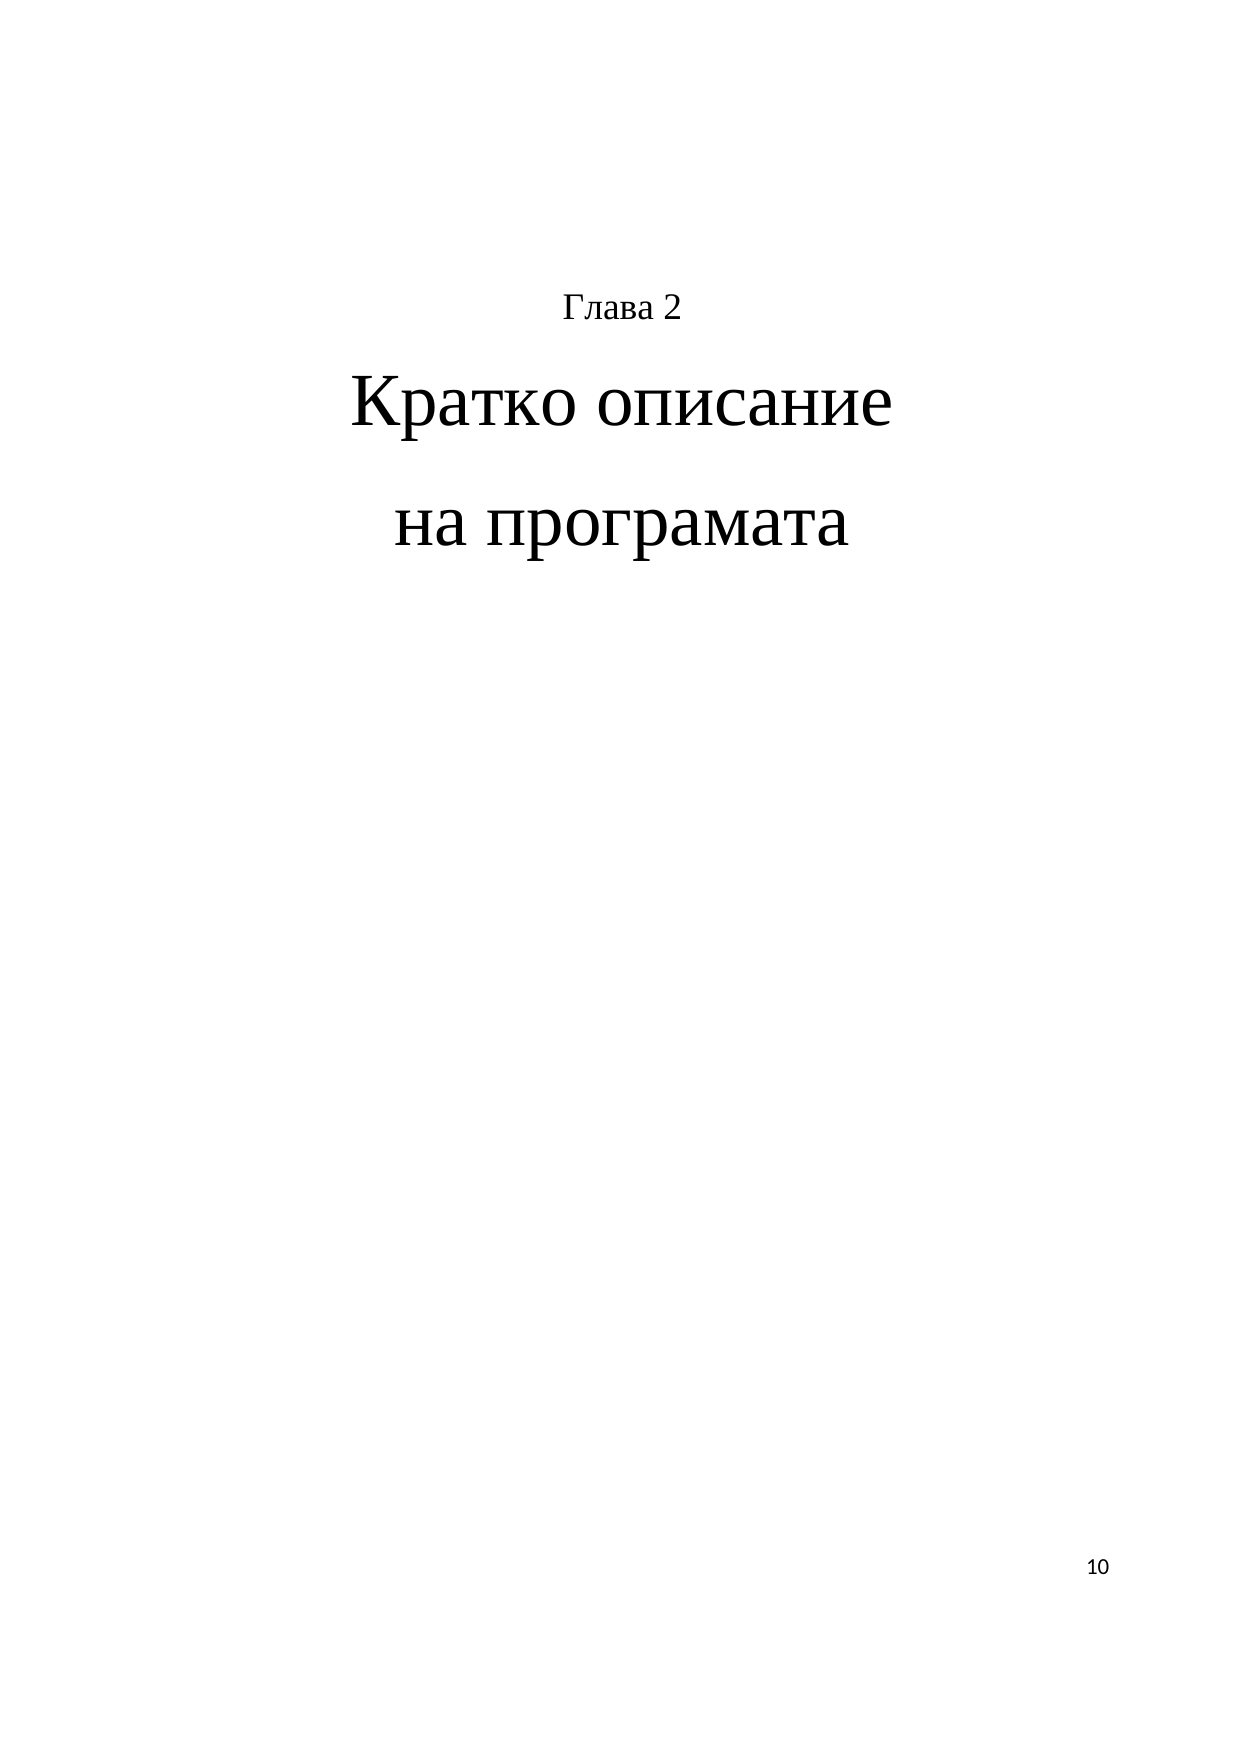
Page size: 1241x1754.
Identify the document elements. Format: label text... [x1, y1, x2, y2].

text Кратко описание [135, 355, 1109, 441]
text Глава 2 [135, 284, 1109, 328]
text на програмата [135, 475, 1109, 561]
